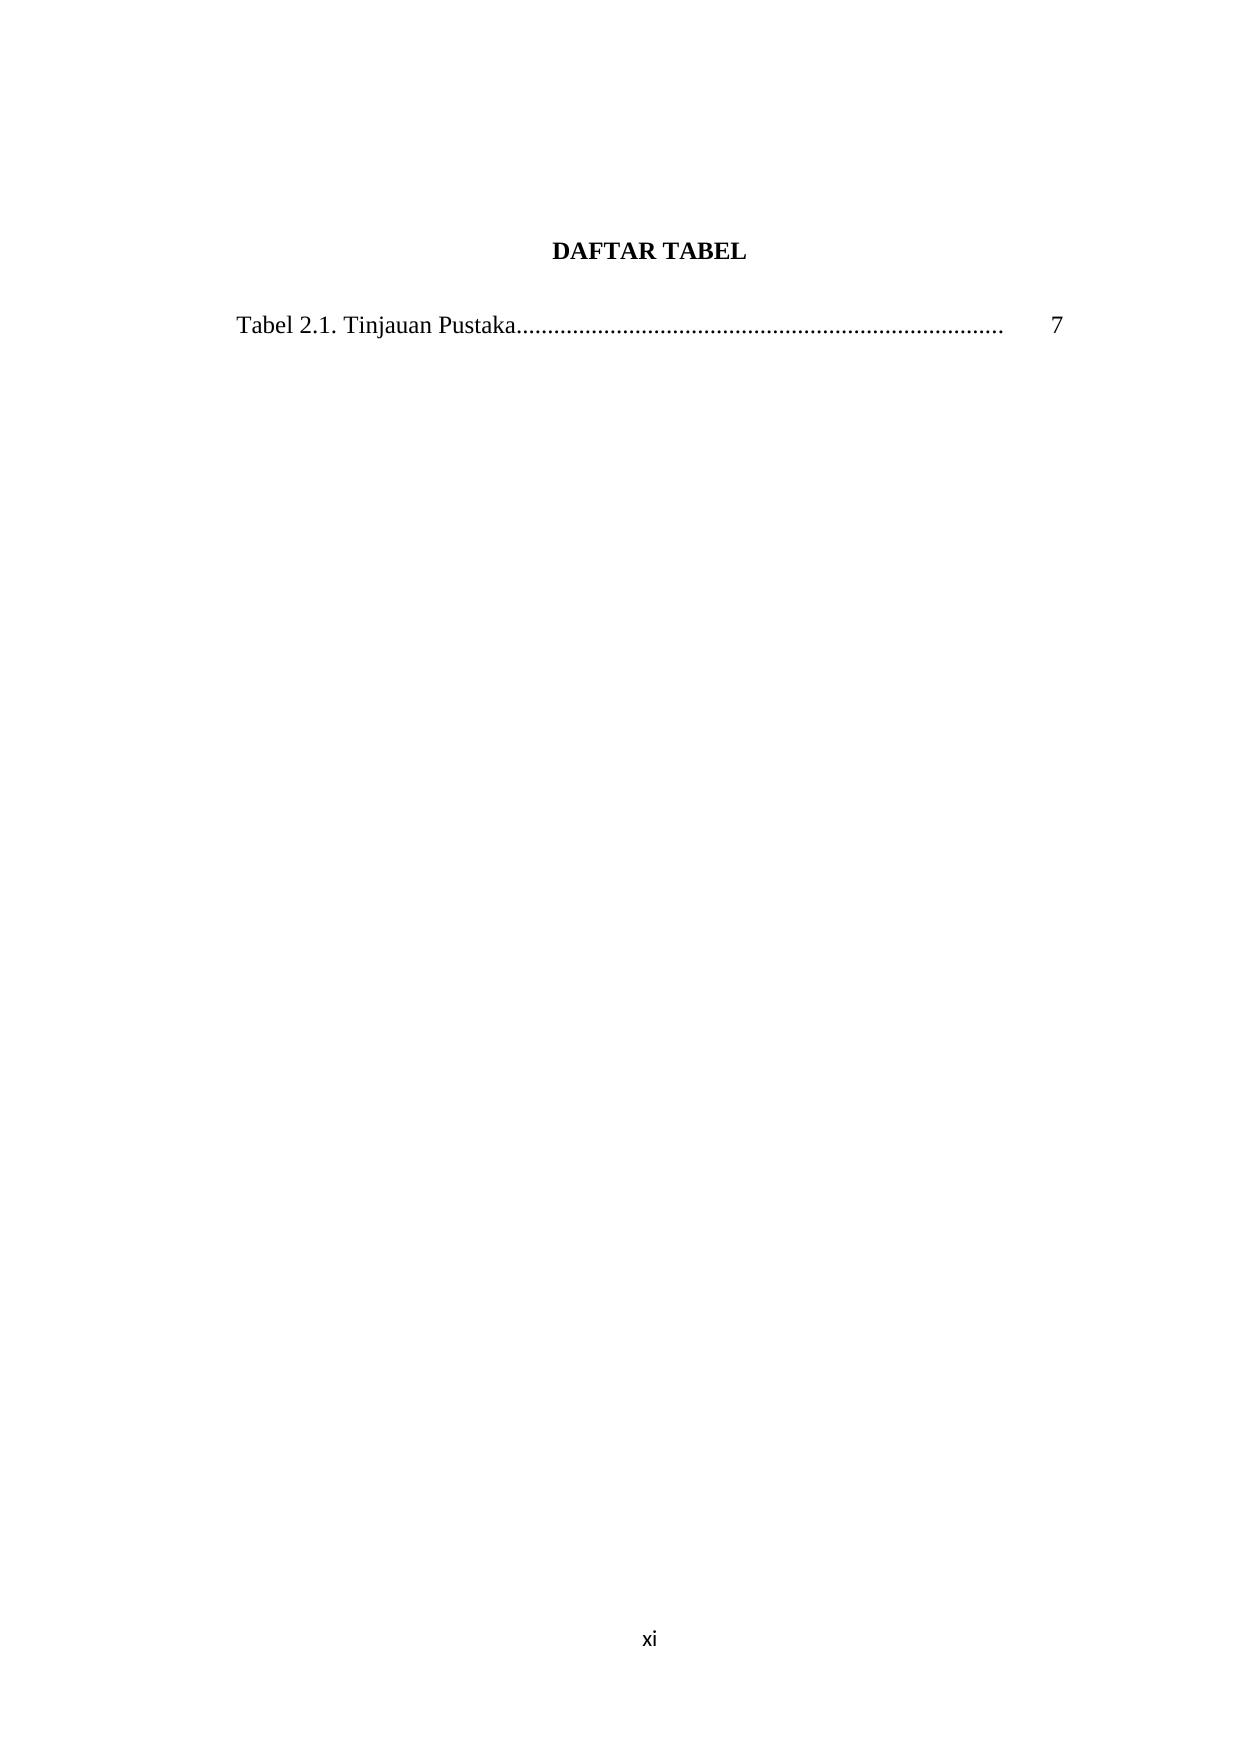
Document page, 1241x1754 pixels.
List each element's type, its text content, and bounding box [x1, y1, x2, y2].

text Tabel 2.1. Tinjauan Pustaka 7 [236, 310, 1063, 339]
text DAFTAR TABEL [236, 236, 1063, 265]
